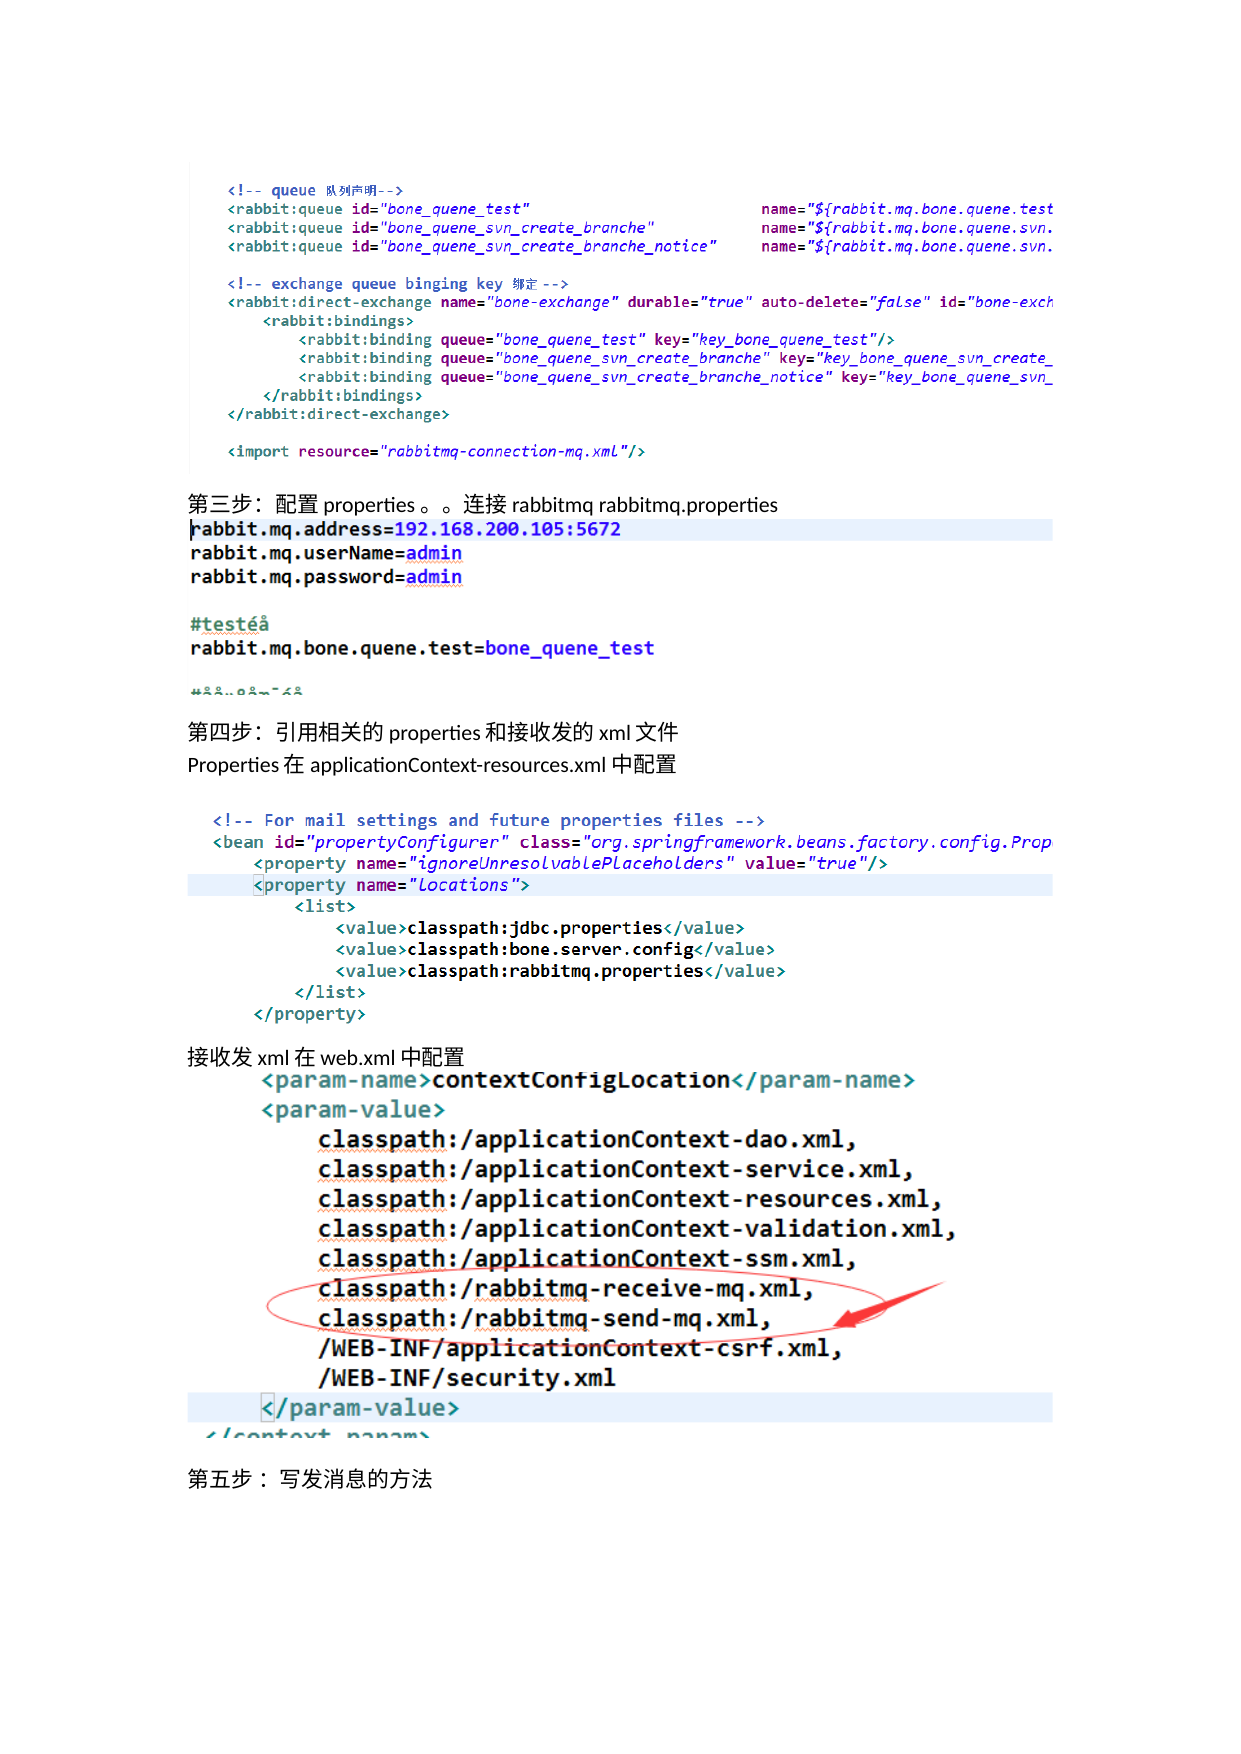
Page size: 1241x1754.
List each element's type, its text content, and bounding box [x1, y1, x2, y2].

text 接收发xml在web.xml中配置 [187, 1039, 1053, 1072]
picture [187, 519, 1053, 695]
picture [187, 162, 1053, 474]
text 第三步：配置properties 。。连接rabbitmq rabbitmq.properties [187, 487, 1053, 519]
text Properties在applicationContext-resources.xml 中配置 [187, 747, 1053, 779]
picture [187, 812, 1053, 1024]
picture [187, 1072, 1053, 1438]
text 第四步：引用相关的properties和接收发的xml文件 [187, 714, 1053, 747]
text 第五步 ：写发消息的方法 [187, 1462, 1053, 1494]
